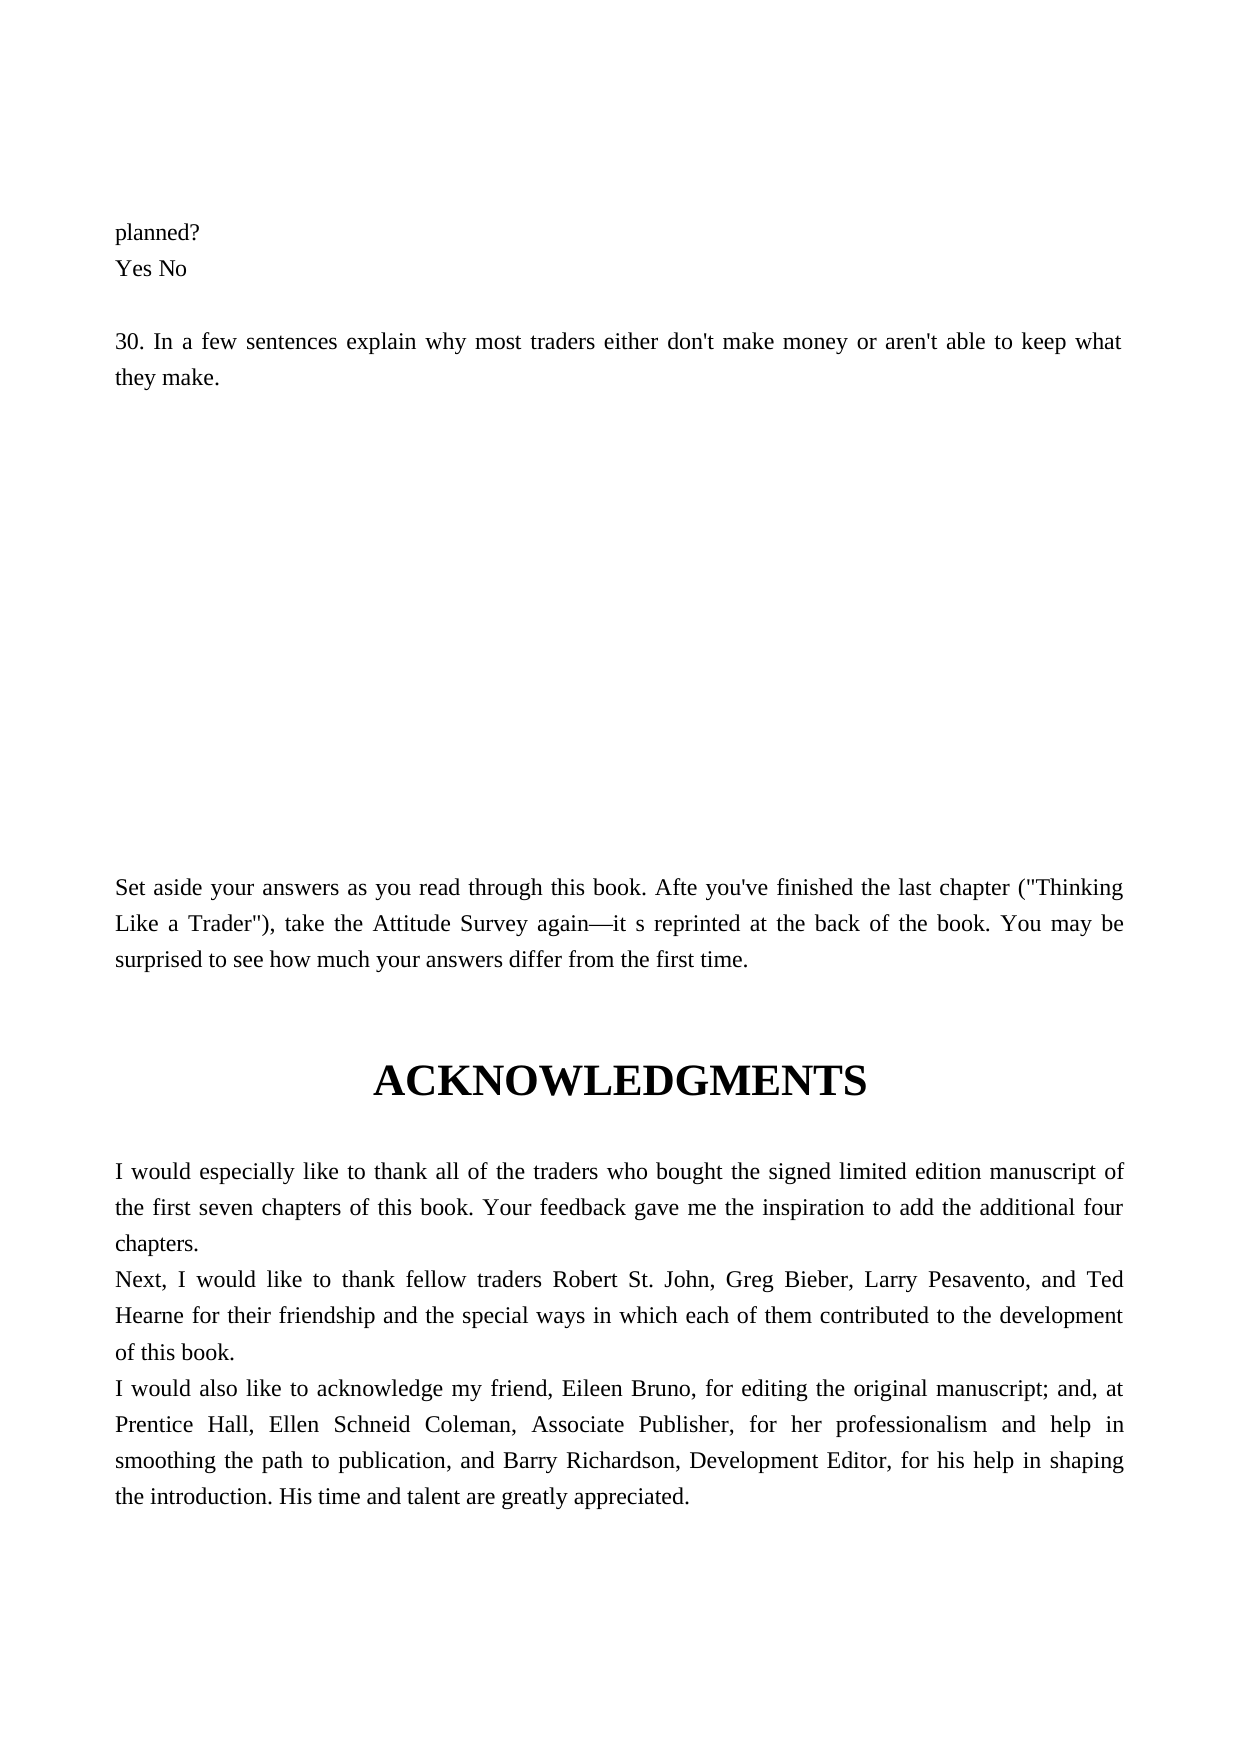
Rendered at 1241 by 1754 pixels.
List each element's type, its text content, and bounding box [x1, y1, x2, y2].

text I would especially like to thank all of the traders who bought the signed limited edition manuscript of the first seven chapters of this book. Your feedback gave me the inspiration to add the additional four chapters. [115, 1157, 1126, 1257]
text Set aside your answers as you read through this book. Afte you've finished the last chapter ("Thinking Like a Trader"), take the Attitude Survey again—it s reprinted at the back of the book. You may be surprised to see how much your answers differ from the first time. [115, 873, 1126, 973]
list In a few sentences explain why most traders either don't make money or aren't able to keep what they make. [115, 327, 1126, 391]
text Next, I would like to thank fellow traders Robert St. John, Greg Bieber, Larry Pesavento, and Ted Hearne for their friendship and the special ways in which each of them contributed to the development of this book. [115, 1265, 1126, 1365]
text planned? [115, 218, 204, 246]
text Yes No [115, 254, 204, 282]
subtitle ACKNOWLEDGMENTS [104, 1054, 1137, 1105]
text I would also like to acknowledge my friend, Eileen Bruno, for editing the original manuscript; and, at Prentice Hall, Ellen Schneid Coleman, Associate Publisher, for her professionalism and help in smoothing the path to publication, and Barry Richardson, Development Editor, for his help in shaping the introduction. His time and talent are greatly appreciated. [115, 1374, 1126, 1510]
